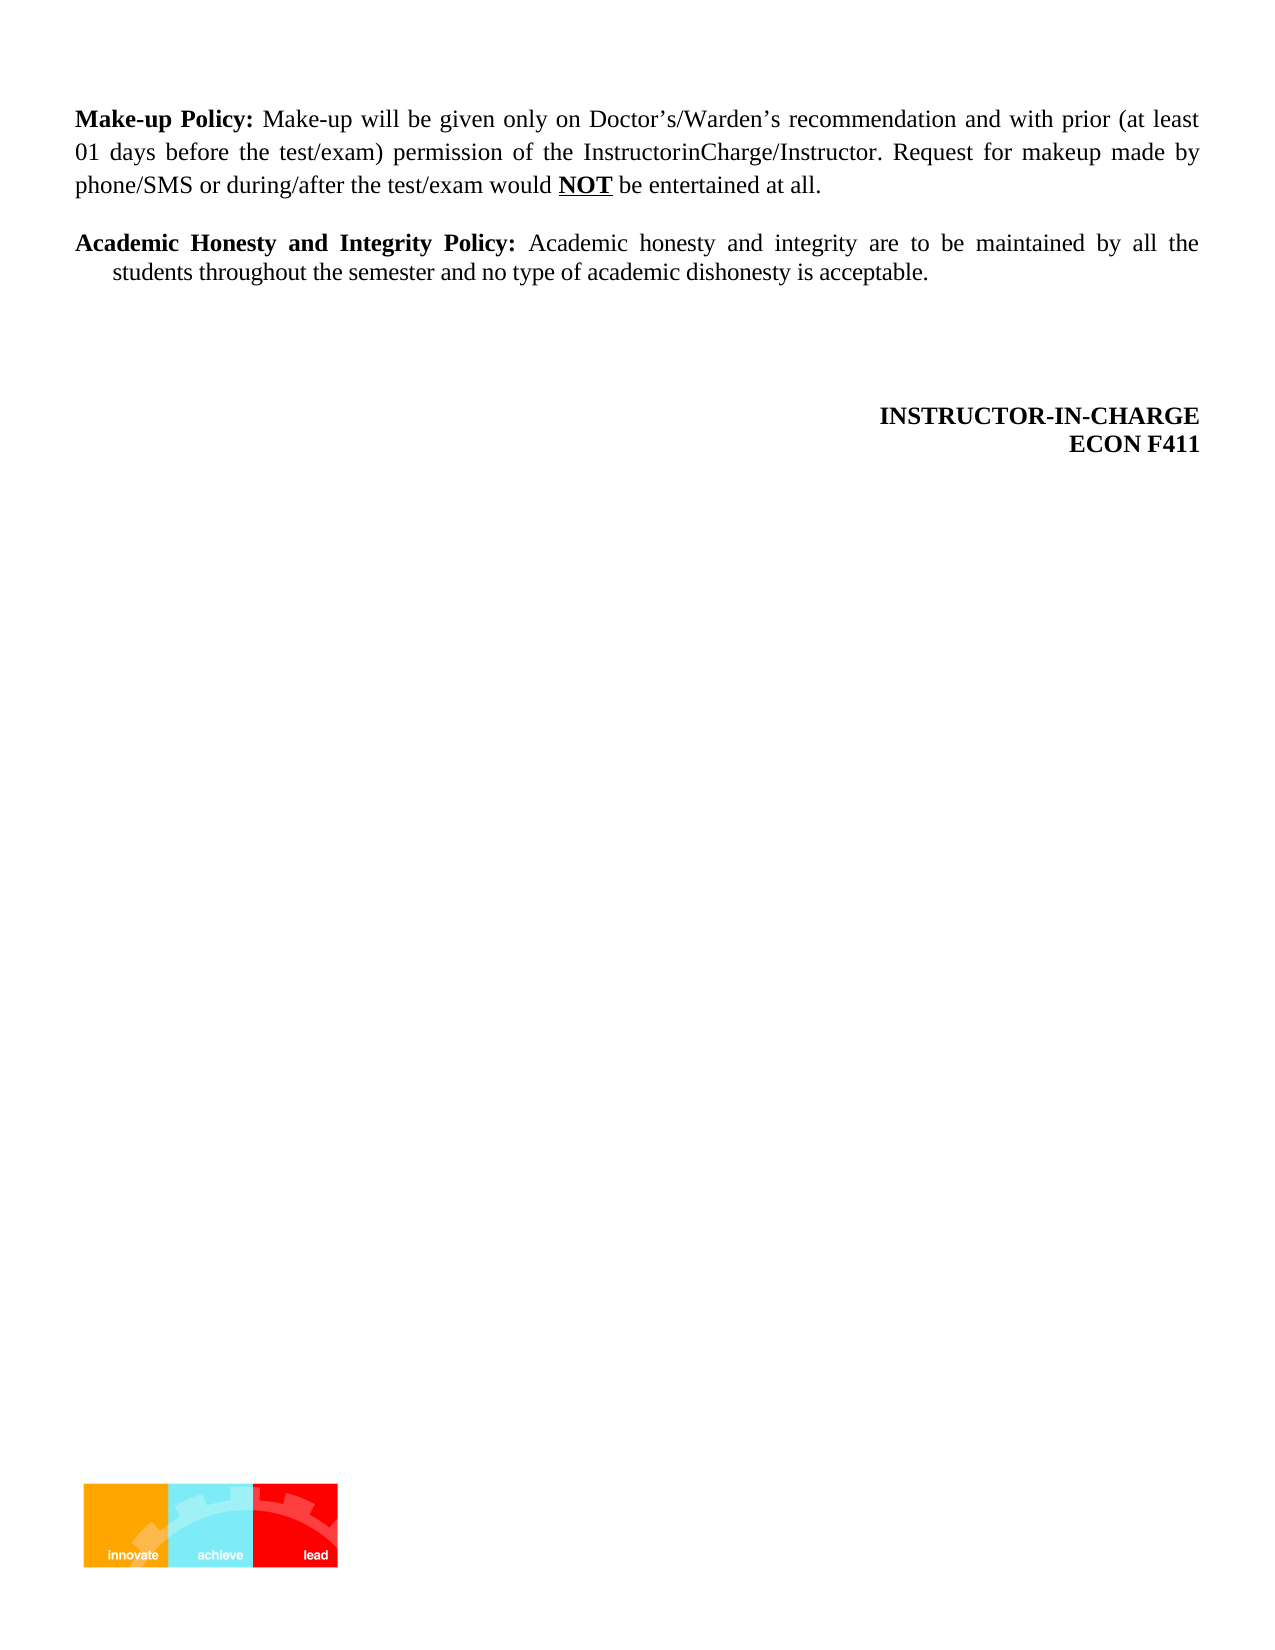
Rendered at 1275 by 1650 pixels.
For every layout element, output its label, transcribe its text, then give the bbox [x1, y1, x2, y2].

text INSTRUCTOR-IN-CHARGE [75, 401, 1200, 429]
list Academic Honesty and Integrity Policy: Academic honesty and integrity are to be maintained by all the students throughout the semester and no type of academic dishonesty is acceptable. [75, 228, 1200, 285]
text Make-up Policy: Make‐up will be given only on Doctor’s/Warden’s recommendation and with prior (at least 01 days before the test/exam) permission of the InstructorinCharge/Instructor. Request for makeup made by phone/SMS or during/after the test/exam would NOT be entertained at all. [75, 104, 1200, 198]
text ECON F411 [75, 429, 1200, 458]
picture [75, 1476, 346, 1575]
